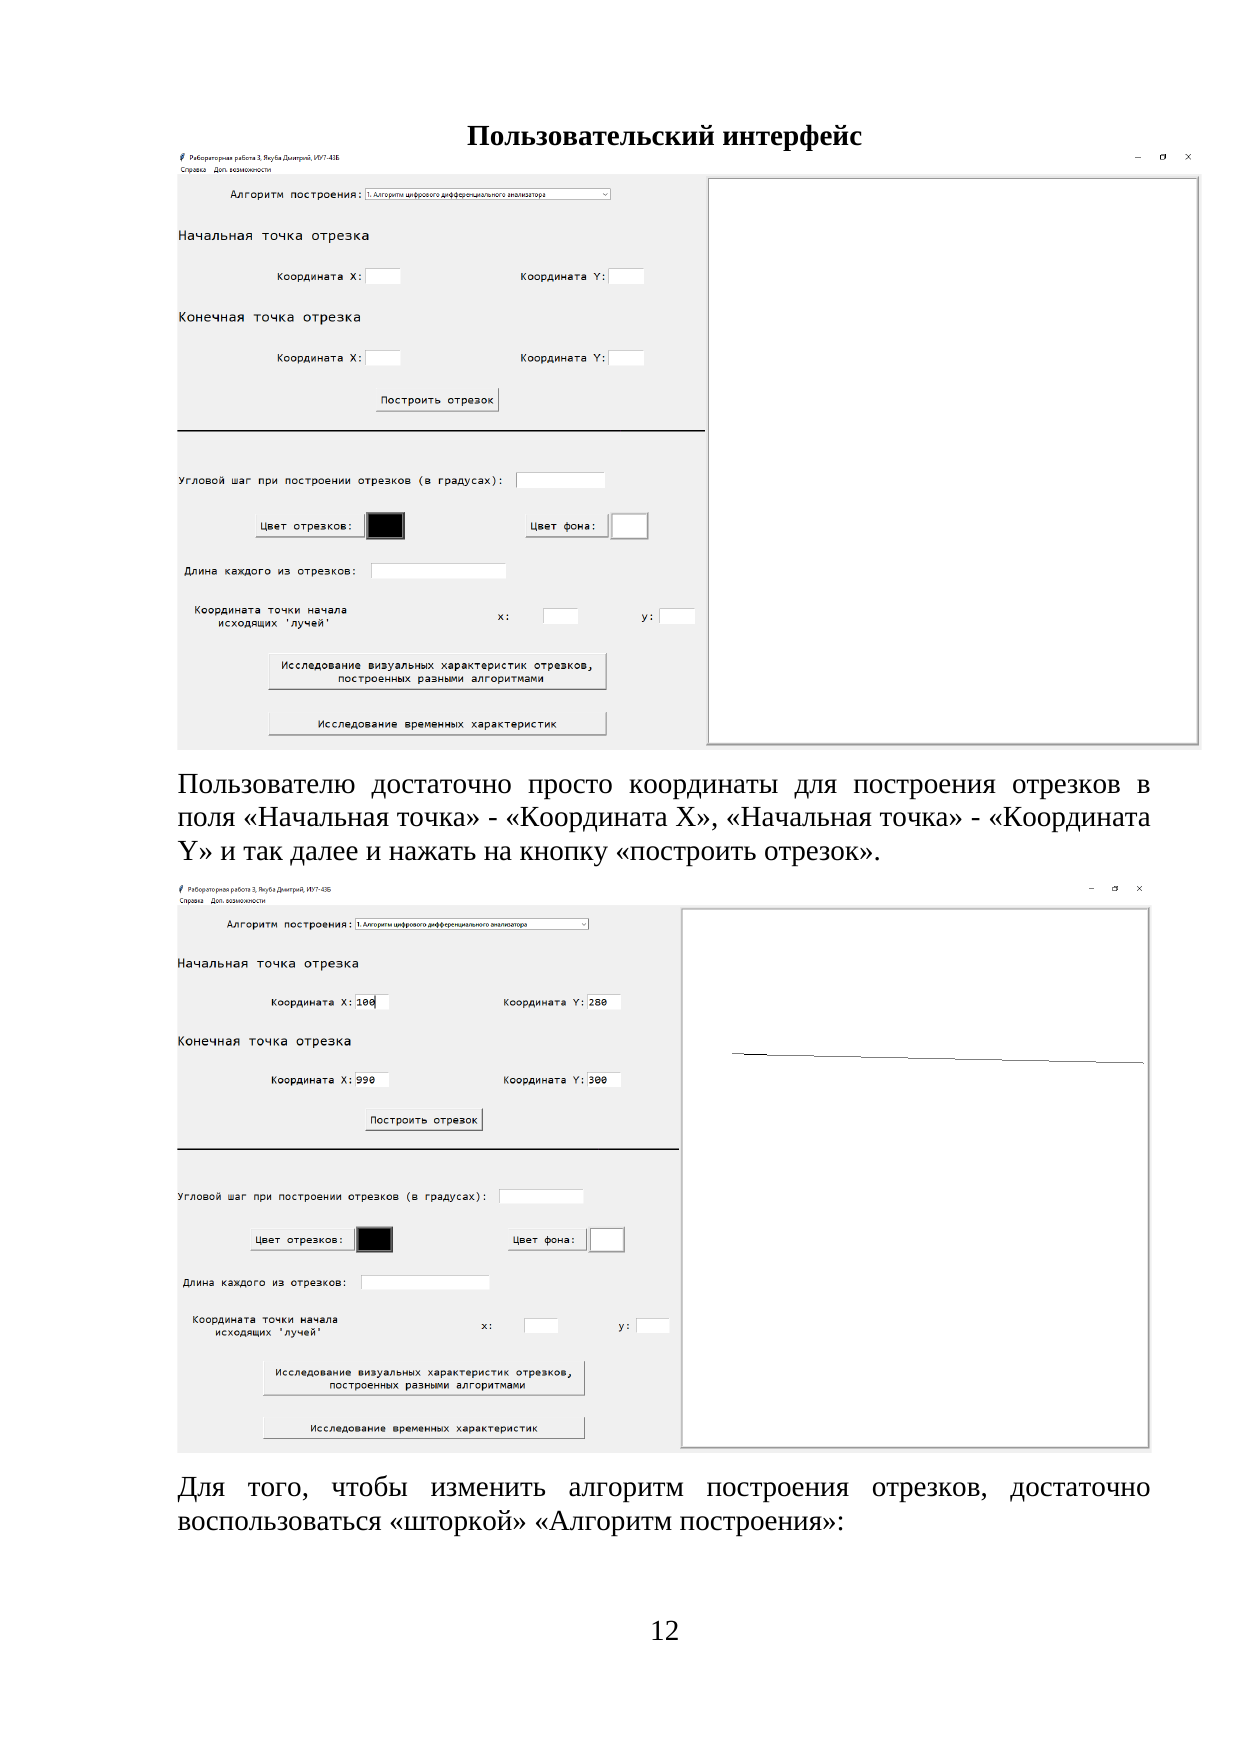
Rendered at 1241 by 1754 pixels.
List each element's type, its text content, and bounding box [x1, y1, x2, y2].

text Для того, чтобы изменить алгоритм построения отрезков, достаточно воспользоваться «шторкой» «Алгоритм построения»: [177, 1469, 1152, 1537]
picture [177, 151, 1202, 750]
subtitle Пользовательский интерфейс [177, 118, 1152, 151]
text Пользователю достаточно просто координаты для построения отрезков в поля «Начальная точка» - «Координата Х», «Начальная точка» - «Координата Y» и так далее и нажать на кнопку «построить отрезок». [177, 766, 1152, 867]
picture [177, 883, 1152, 1453]
